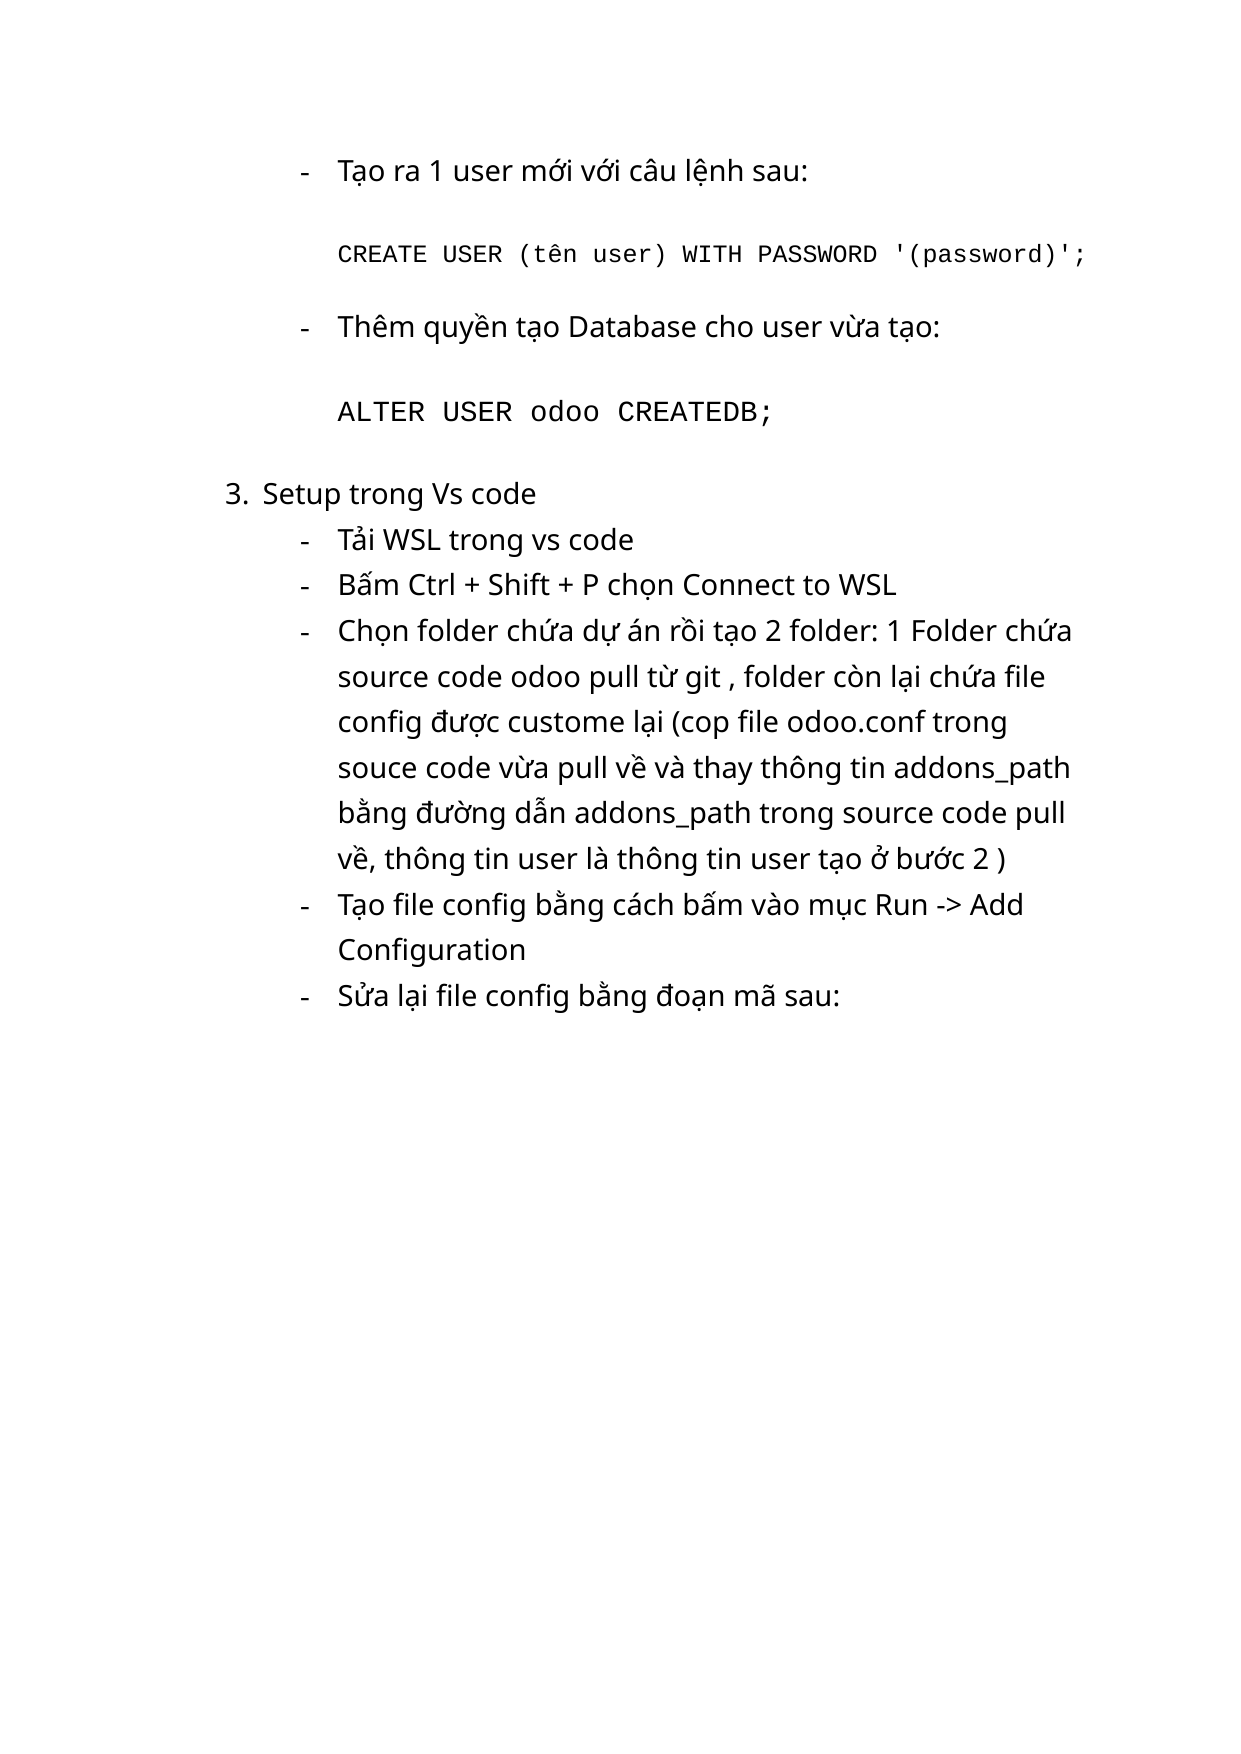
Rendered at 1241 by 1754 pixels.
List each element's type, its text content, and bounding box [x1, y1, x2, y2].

list Setup trong Vs code [225, 473, 1090, 513]
list Chọn folder chứa dự án rồi tạo 2 folder: 1 Folder chứa source code odoo pull từ git , folder còn lại chứa file config được custome lại (cop file odoo.conf trong souce code vừa pull về và thay thông tin addons_path bằng đường dẫn addons_path trong source code pull về, thông tin user là thông tin user tạo ở bước 2 ) [300, 610, 1090, 878]
list Tạo ra 1 user mới với câu lệnh sau: [300, 150, 1090, 190]
list ALTER USER odoo CREATEDB; [337, 397, 1090, 431]
list Thêm quyền tạo Database cho user vừa tạo: [300, 306, 1090, 346]
list CREATE USER (tên user) WITH PASSWORD '(password)'; [337, 241, 1090, 269]
list Bấm Ctrl + Shift + P chọn Connect to WSL [300, 564, 1090, 604]
list Sửa lại file config bằng đoạn mã sau: [300, 975, 1090, 1015]
list Tải WSL trong vs code [300, 519, 1090, 559]
list Tạo file config bằng cách bấm vào mục Run -> Add Configuration [300, 884, 1090, 969]
